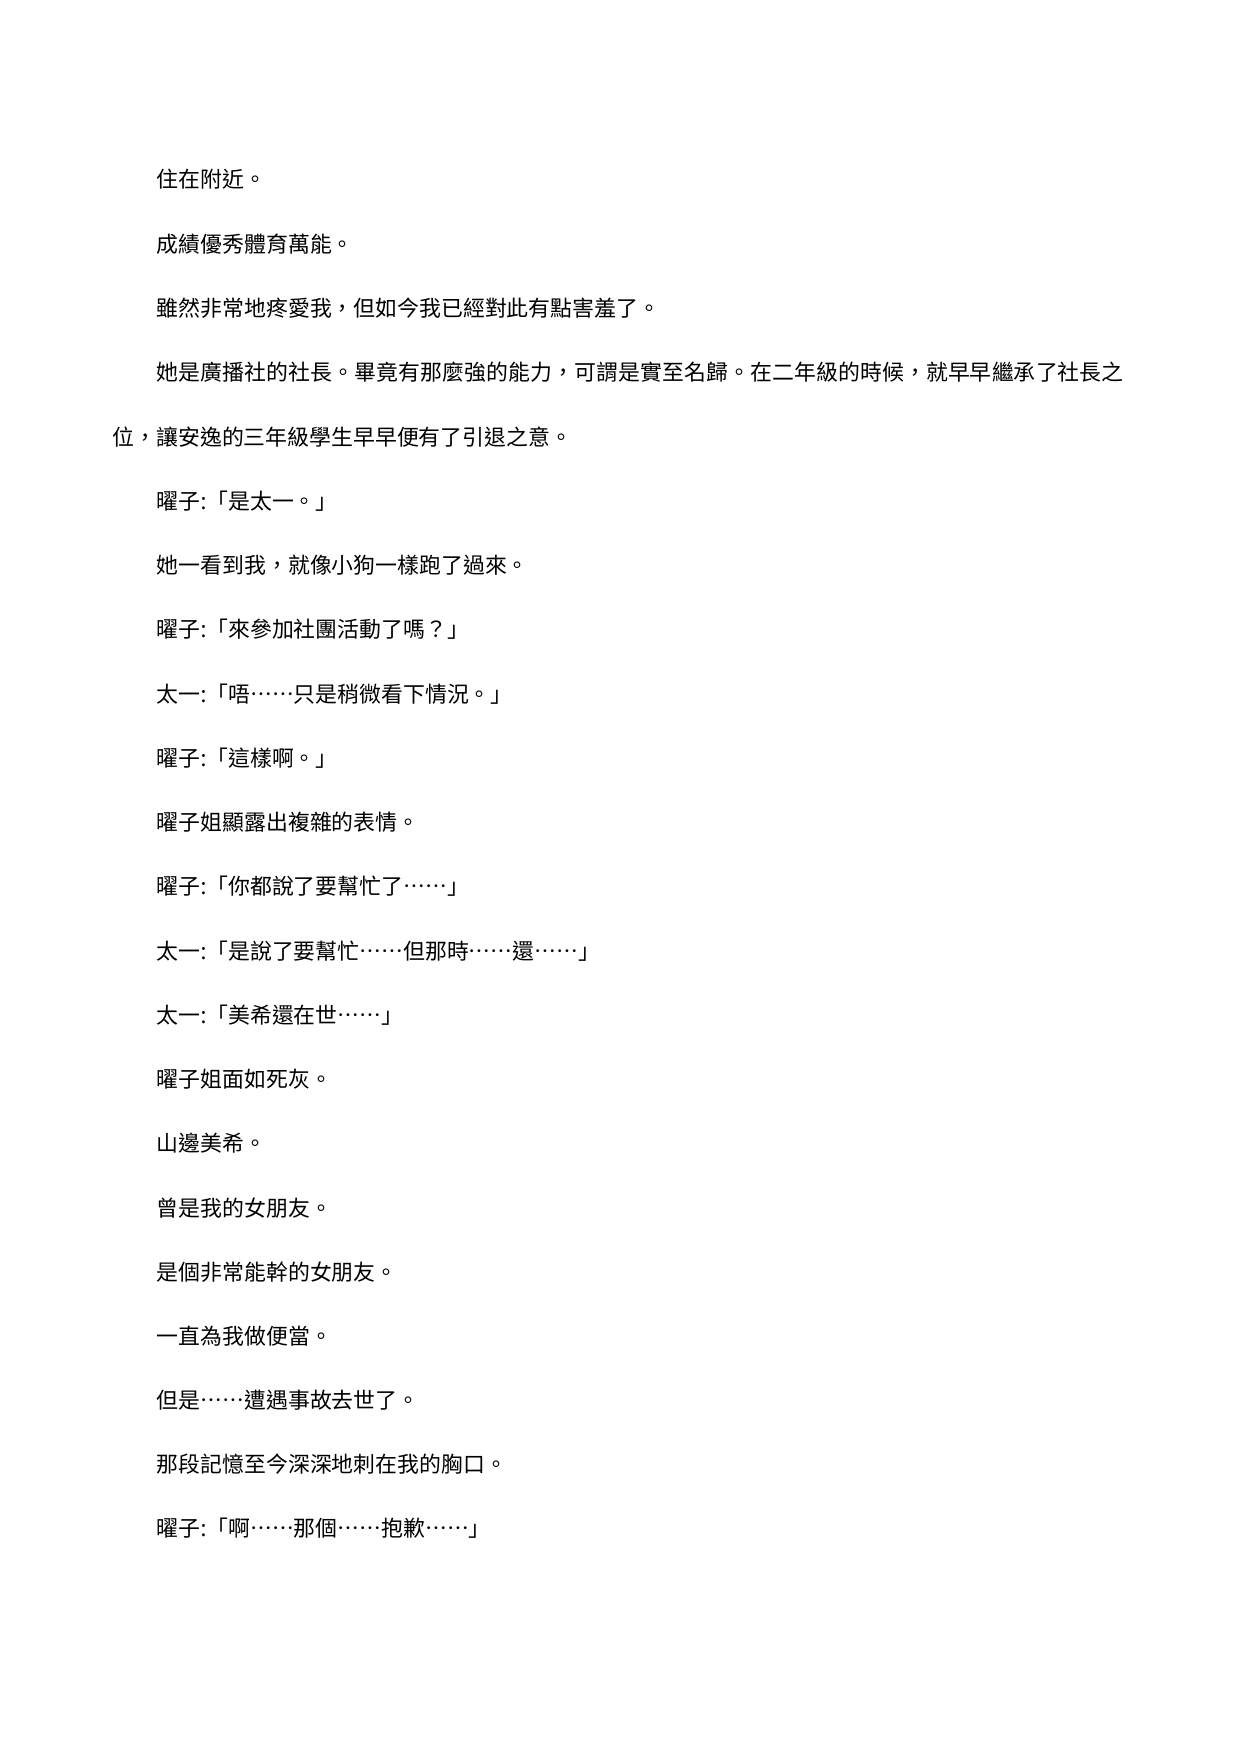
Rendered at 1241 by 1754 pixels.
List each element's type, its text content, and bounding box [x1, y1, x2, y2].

text 曜子:「你都說了要幫忙了……」 [112, 869, 1128, 902]
text 山邊美希。 [112, 1126, 1128, 1158]
text 曜子:「來參加社團活動了嗎？」 [112, 612, 1128, 644]
text 太一:「是說了要幫忙……但那時……還……」 [112, 933, 1128, 966]
text 一直為我做便當。 [112, 1318, 1128, 1351]
text 雖然非常地疼愛我，但如今我已經對此有點害羞了。 [112, 290, 1128, 323]
text 住在附近。 [112, 162, 1128, 194]
text 曜子:「啊……那個……抱歉……」 [112, 1511, 1128, 1543]
text 曾是我的女朋友。 [112, 1190, 1128, 1223]
text 是個非常能幹的女朋友。 [112, 1254, 1128, 1287]
text 但是……遭遇事故去世了。 [112, 1383, 1128, 1415]
text 曜子:「是太一。」 [112, 484, 1128, 516]
text 太一:「美希還在世……」 [112, 998, 1128, 1030]
text 曜子姐顯露出複雜的表情。 [112, 805, 1128, 837]
text 曜子姐面如死灰。 [112, 1062, 1128, 1094]
text 她是廣播社的社長。畢竟有那麼強的能力，可謂是實至名歸。在二年級的時候，就早早繼承了社長之位，讓安逸的三年級學生早早便有了引退之意。 [112, 354, 1128, 452]
text 曜子:「這樣啊。」 [112, 741, 1128, 773]
text 太一:「唔……只是稍微看下情況。」 [112, 676, 1128, 709]
text 成績優秀體育萬能。 [112, 226, 1128, 259]
text 那段記憶至今深深地刺在我的胸口。 [112, 1447, 1128, 1479]
text 她一看到我，就像小狗一樣跑了過來。 [112, 548, 1128, 580]
